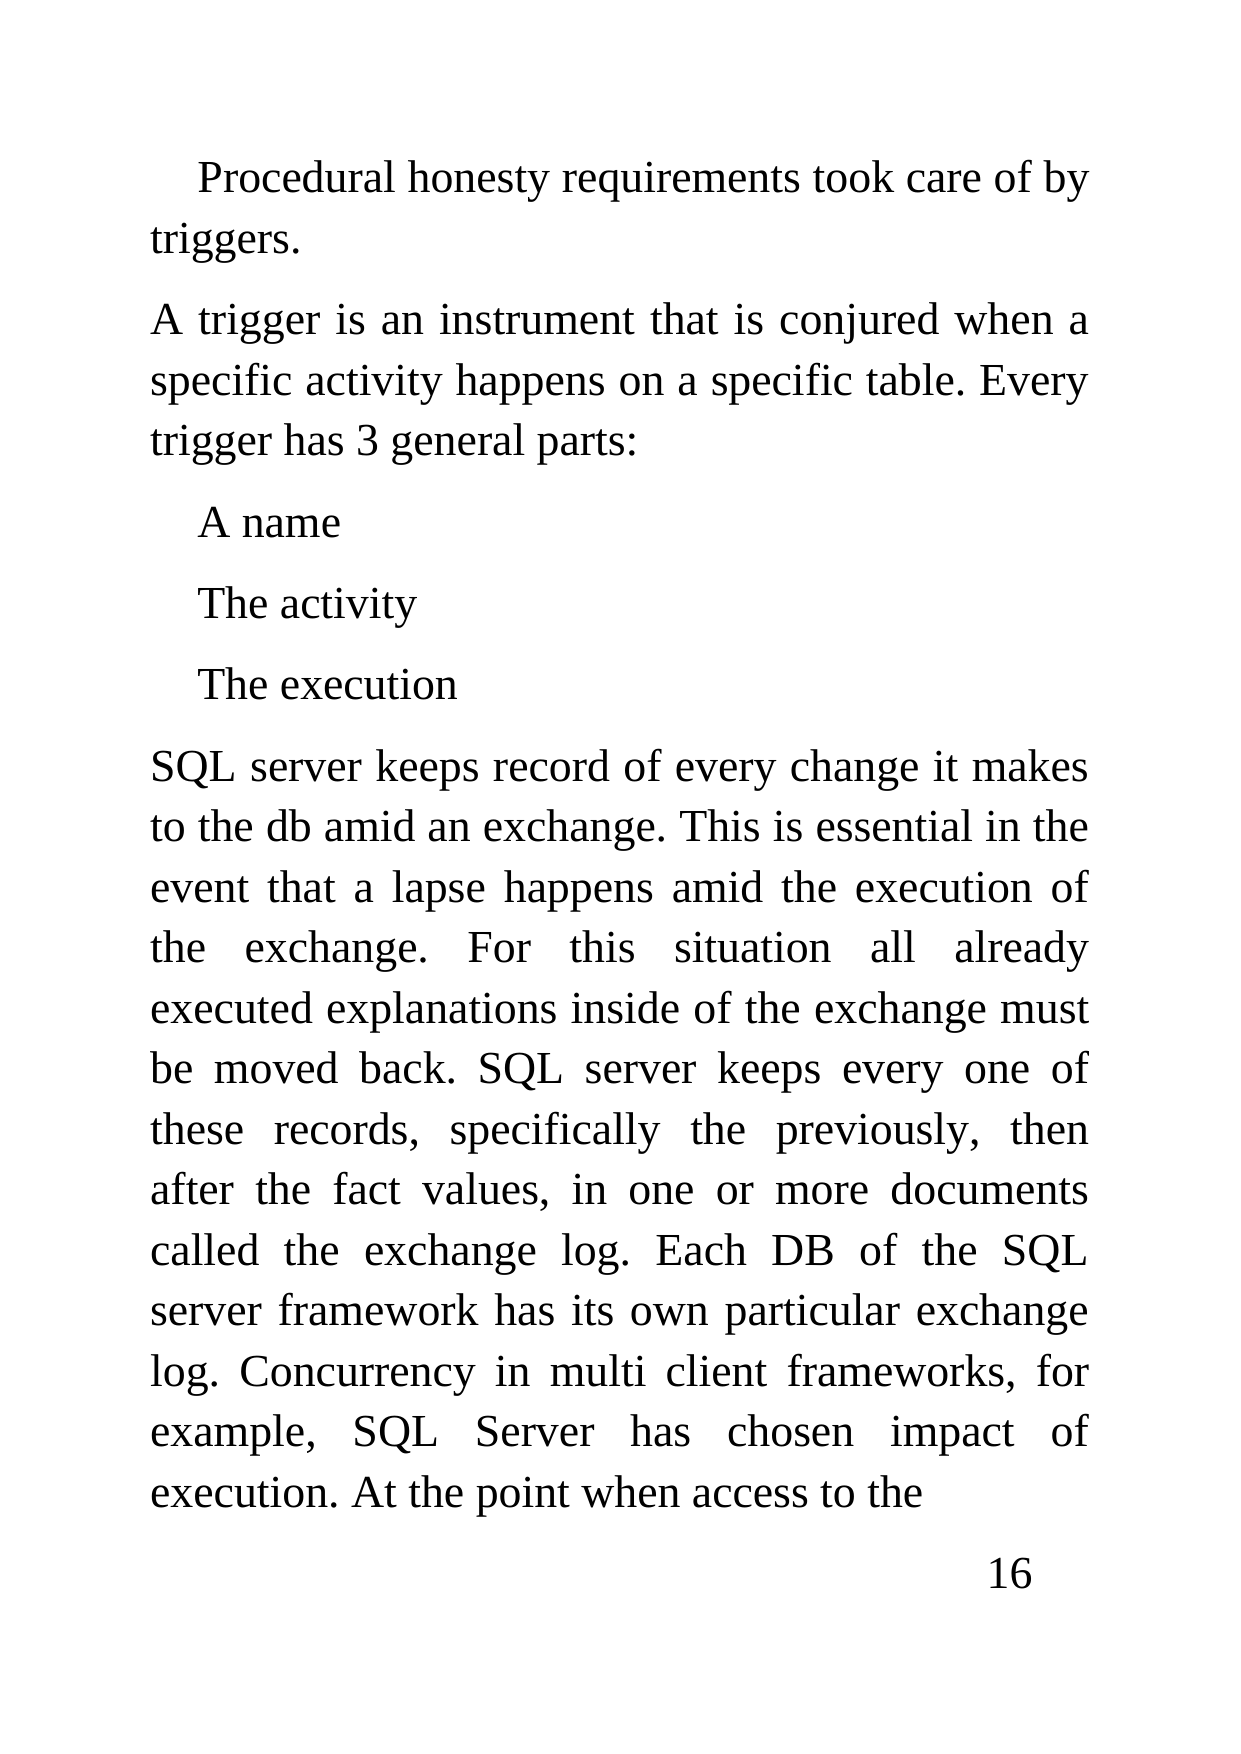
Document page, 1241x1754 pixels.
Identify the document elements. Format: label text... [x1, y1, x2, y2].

text 16 [150, 1546, 1090, 1599]
text  Procedural honesty requirements took care of by triggers. [150, 150, 1090, 263]
text  The execution [150, 657, 1090, 710]
text  A name [150, 494, 1090, 547]
text  The activity [150, 576, 1090, 628]
text SQL server keeps record of every change it makes to the db amid an exchange. This is essential in the event that a lapse happens amid the execution of the exchange. For this situation all already executed explanations inside of the exchange must be moved back. SQL server keeps every one of these records, specifically the previously, then after the fact values, in one or more documents called the exchange log. Each DB of the SQL server framework has its own particular exchange log. Concurrency in multi client frameworks, for example, SQL Server has chosen impact of execution. At the point when access to the [150, 738, 1090, 1517]
text A trigger is an instrument that is conjured when a specific activity happens on a specific table. Every trigger has 3 general parts: [150, 292, 1090, 466]
